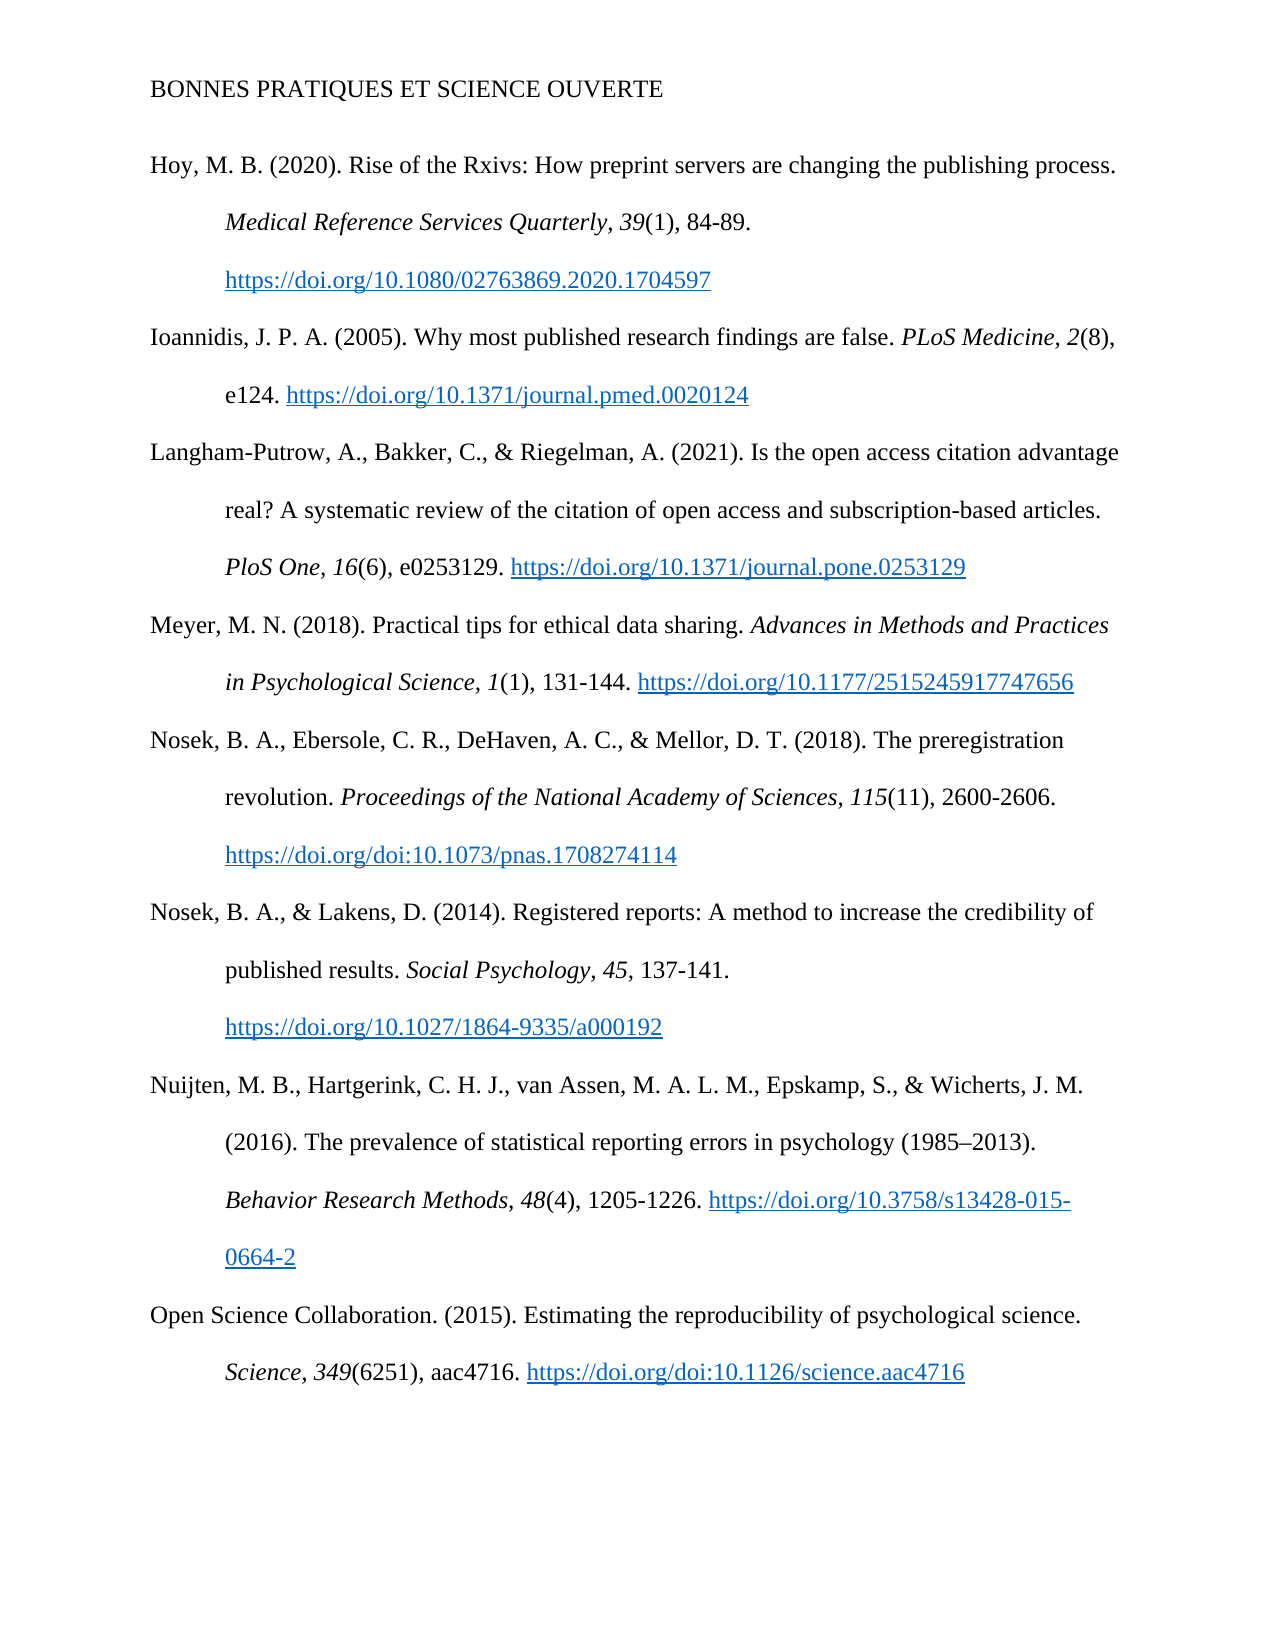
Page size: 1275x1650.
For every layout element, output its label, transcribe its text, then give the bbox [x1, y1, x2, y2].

text Hoy, M. B. (2020). Rise of the Rxivs: How preprint servers are changing the publishing process. Medical Reference Services Quarterly, 39(1), 84-89. https://doi.org/10.1080/02763869.2020.1704597 [150, 150, 1125, 294]
text Nosek, B. A., Ebersole, C. R., DeHaven, A. C., & Mellor, D. T. (2018). The preregistration revolution. Proceedings of the National Academy of Sciences, 115(11), 2600-2606. https://doi.org/doi:10.1073/pnas.1708274114 [150, 725, 1125, 869]
text Meyer, M. N. (2018). Practical tips for ethical data sharing. Advances in Methods and Practices in Psychological Science, 1(1), 131-144. https://doi.org/10.1177/2515245917747656 [150, 610, 1125, 696]
text Ioannidis, J. P. A. (2005). Why most published research findings are false. PLoS Medicine, 2(8), e124. https://doi.org/10.1371/journal.pmed.0020124 [150, 322, 1125, 409]
text Langham-Putrow, A., Bakker, C., & Riegelman, A. (2021). Is the open access citation advantage real? A systematic review of the citation of open access and subscription-based articles. PloS One, 16(6), e0253129. https://doi.org/10.1371/journal.pone.0253129 [150, 437, 1125, 581]
text Nosek, B. A., & Lakens, D. (2014). Registered reports: A method to increase the credibility of published results. Social Psychology, 45, 137-141. https://doi.org/10.1027/1864-9335/a000192 [150, 897, 1125, 1041]
